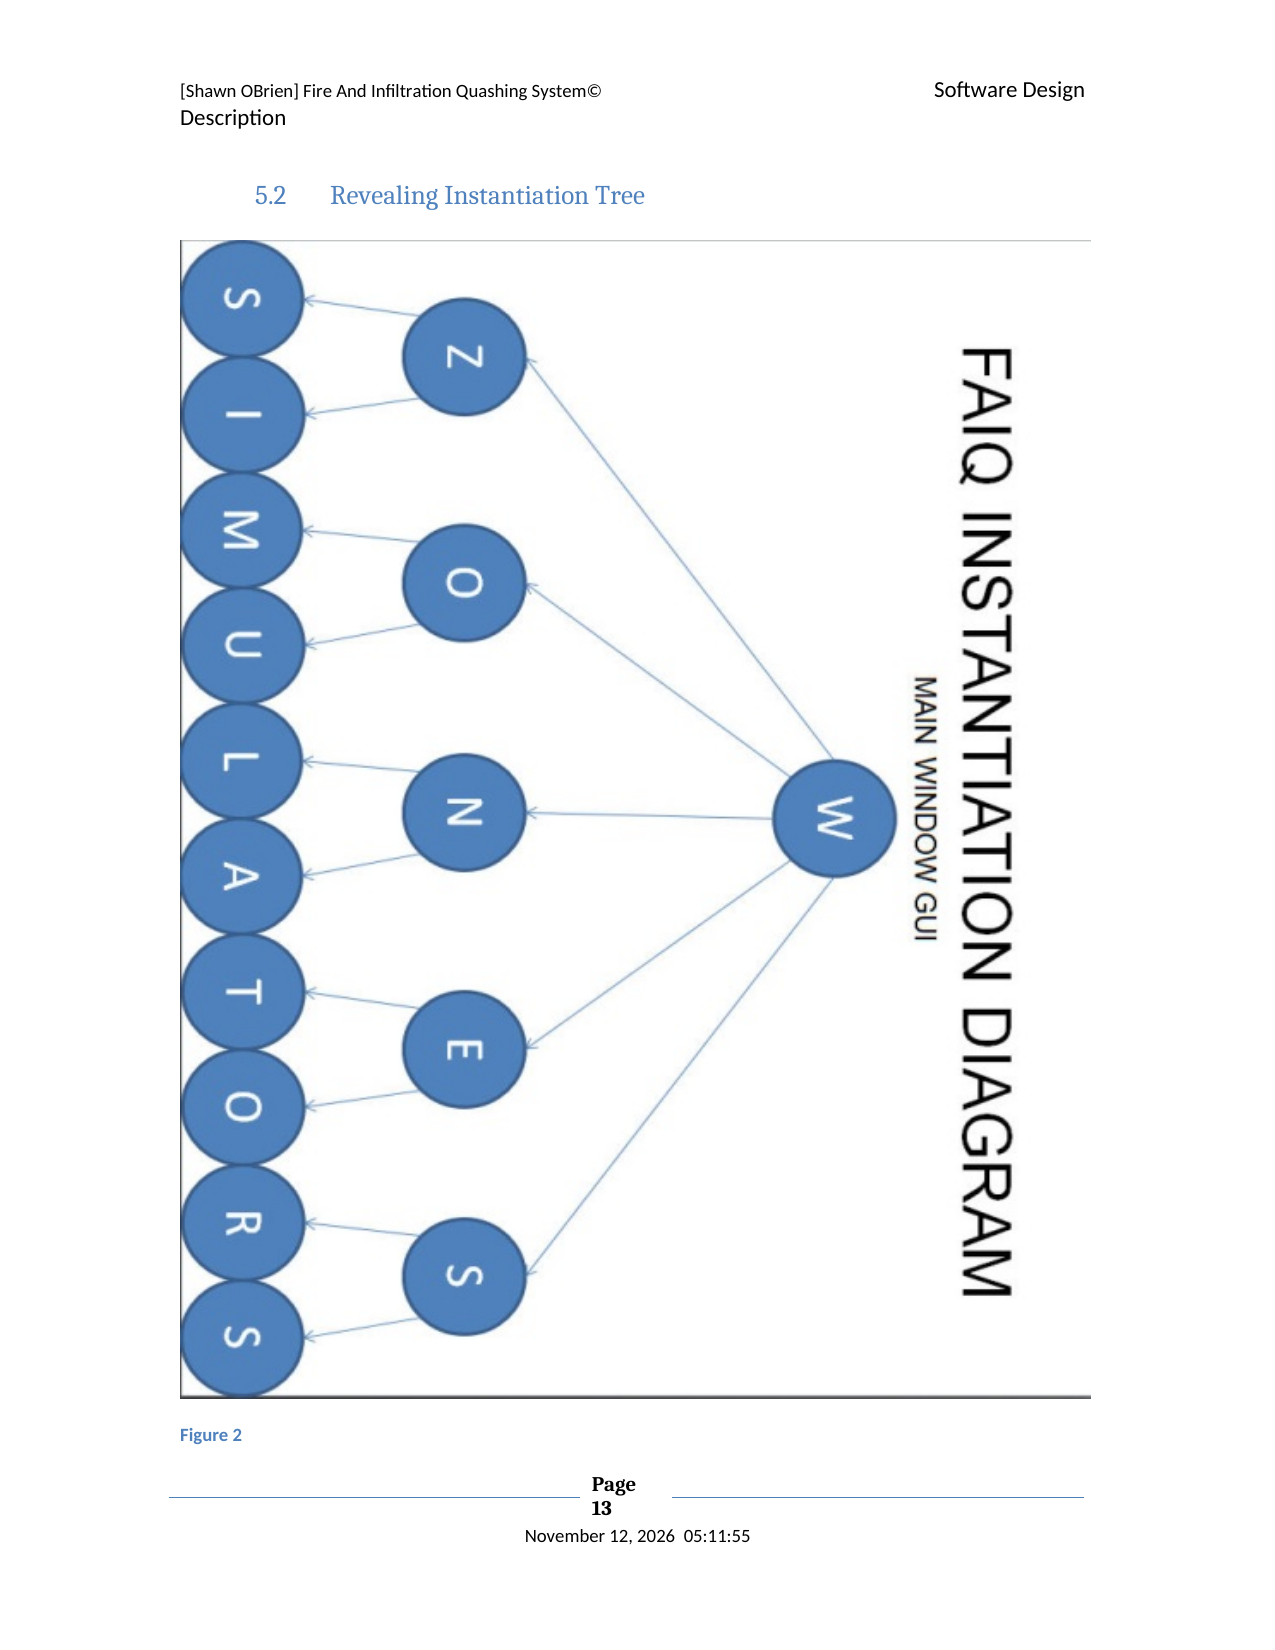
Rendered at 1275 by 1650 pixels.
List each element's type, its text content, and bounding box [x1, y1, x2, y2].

picture [180, 240, 1091, 1399]
subtitle Revealing Instantiation Tree [255, 180, 1095, 211]
